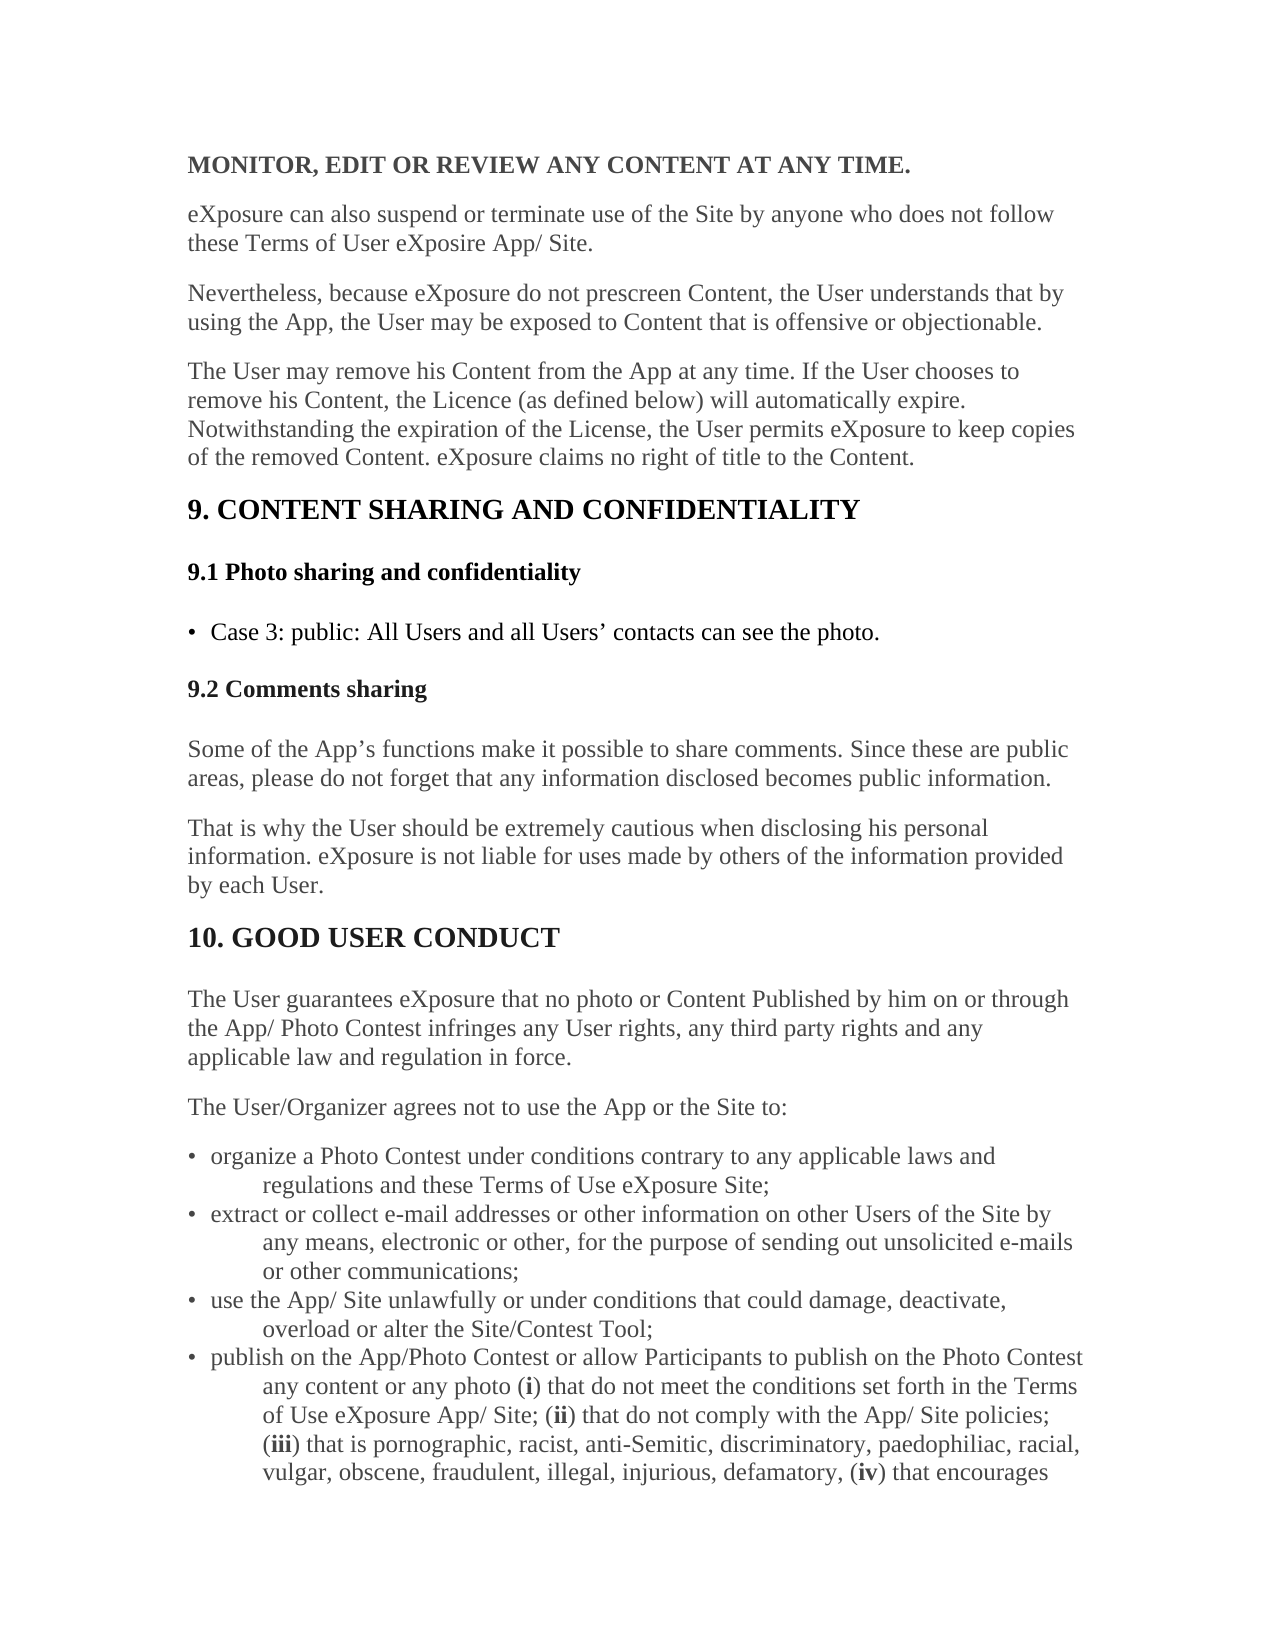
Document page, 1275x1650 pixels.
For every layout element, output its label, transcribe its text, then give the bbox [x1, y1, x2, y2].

list use the App/ Site unlawfully or under conditions that could damage, deactivate, overload or alter the Site/Contest Tool; [187, 1285, 1087, 1342]
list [187, 1342, 1087, 1486]
text 9. CONTENT SHARING AND CONFIDENTIALITY [187, 492, 1087, 526]
text The User may remove his Content from the App at any time. If the User chooses to remove his Content, the Licence (as defined below) will automatically expire. Notwithstanding the expiration of the License, the User permits eXposure to keep copies of the removed Content. eXposure claims no right of title to the Content. [187, 356, 1087, 471]
text eXposure can also suspend or terminate use of the Site by anyone who does not follow these Terms of User eXposire App/ Site. [187, 199, 1087, 257]
text 10. GOOD USER CONDUCT [187, 920, 1087, 953]
text The User guarantees eXposure that no photo or Content Published by him on or through the App/ Photo Contest infringes any User rights, any third party rights and any applicable law and regulation in force. [187, 984, 1087, 1071]
list extract or collect e-mail addresses or other information on other Users of the Site by any means, electronic or other, for the purpose of sending out unsolicited e-mails or other communications; [187, 1199, 1087, 1285]
list Case 3: public: All Users and all Users’ contacts can see the photo. [187, 617, 1087, 646]
text 9.1 Photo sharing and confidentiality [187, 557, 1087, 586]
list organize a Photo Contest under conditions contrary to any applicable laws and regulations and these Terms of Use eXposure Site; [187, 1141, 1087, 1199]
text Nevertheless, because eXposure do not prescreen Content, the User understands that by using the App, the User may be exposed to Content that is offensive or objectionable. [187, 278, 1087, 335]
text Some of the App’s functions make it possible to share comments. Since these are public areas, please do not forget that any information disclosed becomes public information. [187, 734, 1087, 792]
text The User/Organizer agrees not to use the App or the Site to: [187, 1092, 1087, 1120]
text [187, 150, 1087, 179]
text That is why the User should be extremely cautious when disclosing his personal information. eXposure is not liable for uses made by others of the information provided by each User. [187, 813, 1087, 899]
text 9.2 Comments sharing [187, 674, 1087, 703]
